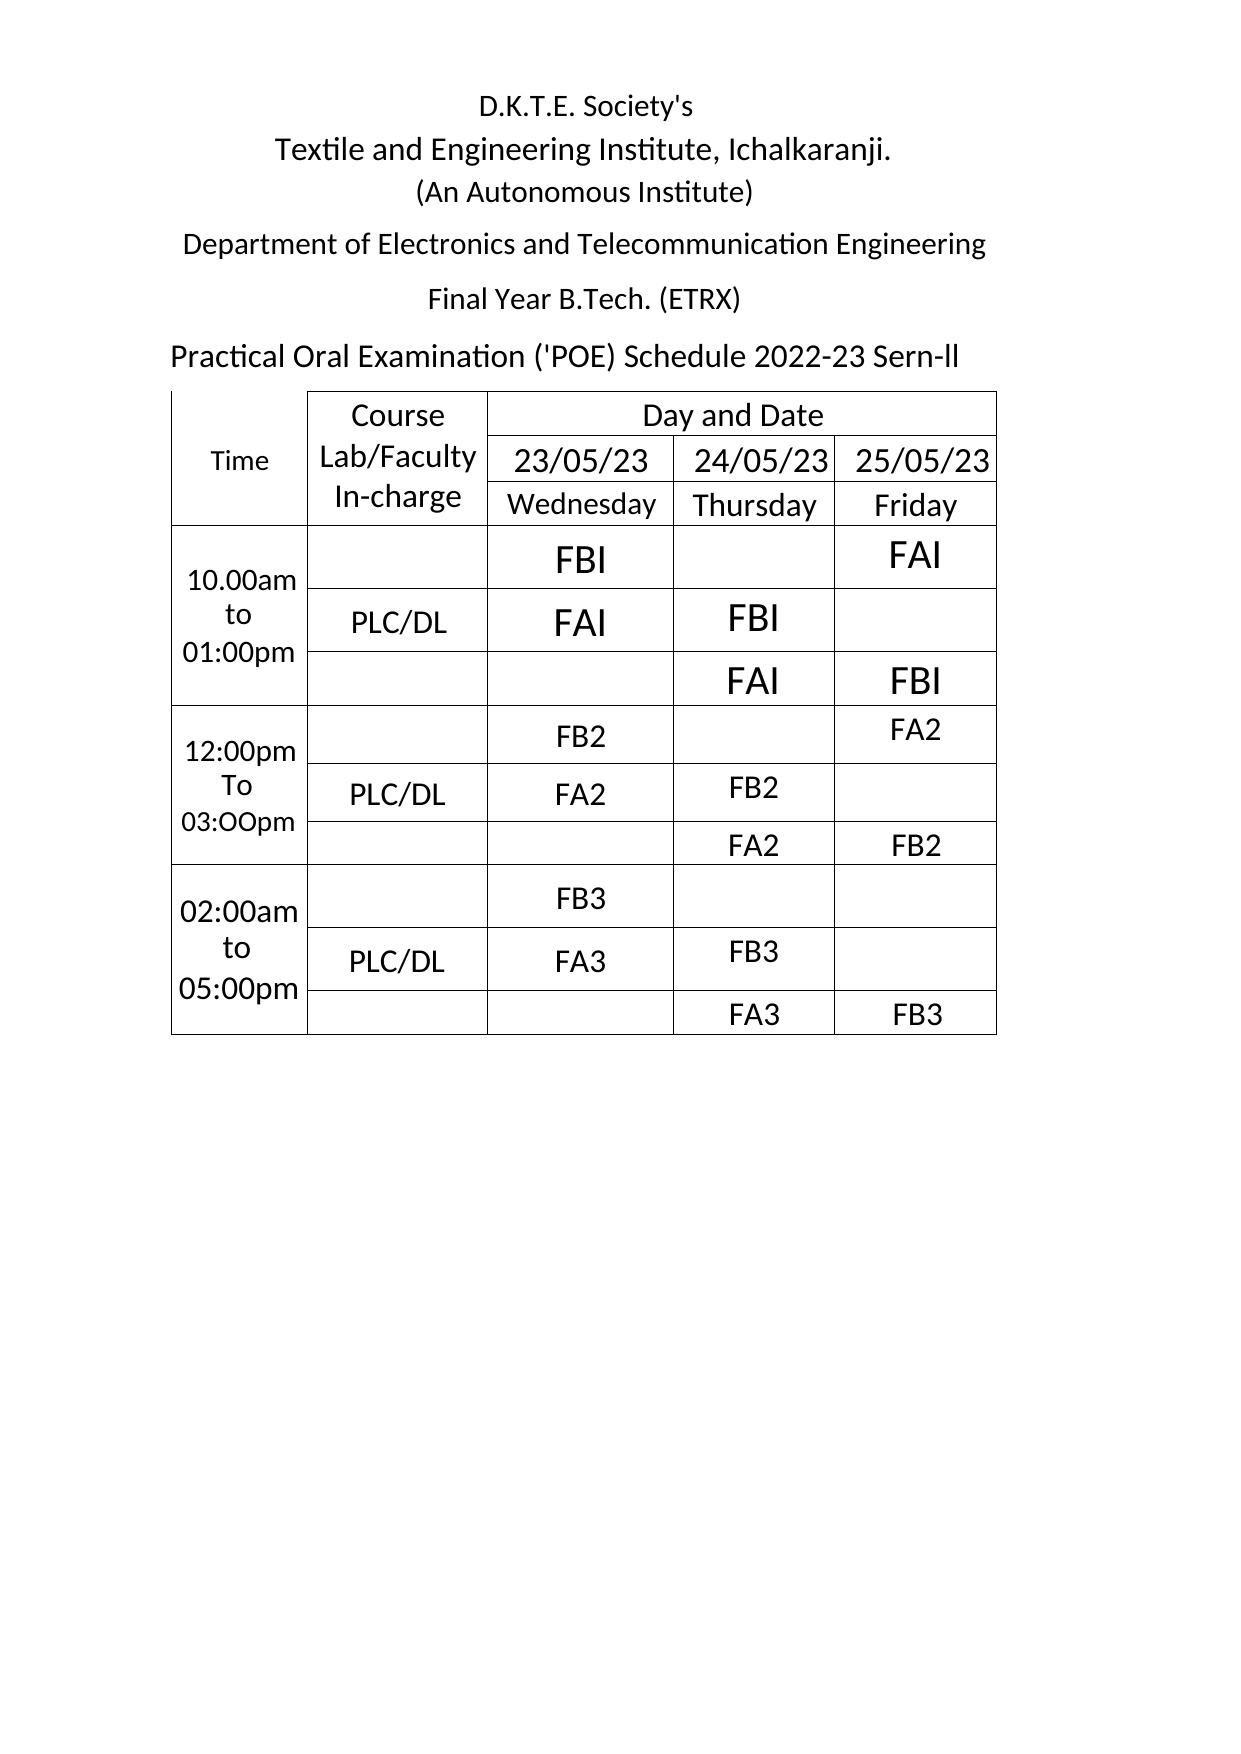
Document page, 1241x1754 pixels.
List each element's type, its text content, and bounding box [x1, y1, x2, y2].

table_cell FA2 [488, 764, 673, 821]
table_cell FB2 [488, 706, 673, 763]
table_cell FBI [674, 589, 834, 651]
table_cell FBI [488, 526, 673, 588]
table_cell [308, 822, 487, 864]
table_cell 10.00am to 01:00pm [172, 526, 307, 705]
text (An Autonomous Institute) [167, 172, 1003, 210]
table_cell [488, 991, 673, 1034]
table_cell FB3 [674, 928, 834, 990]
table_cell PLC/DL [308, 589, 487, 651]
table_cell 24/05/23 [674, 436, 834, 481]
table_header Day and Date [488, 392, 834, 435]
table_cell [674, 865, 834, 927]
table_cell FA3 [674, 991, 834, 1034]
table_cell [835, 764, 996, 821]
table_cell Wednesday [488, 482, 673, 525]
table_cell FA2 [674, 822, 834, 864]
table_cell [308, 526, 487, 588]
table_cell FAI [674, 652, 834, 705]
table_cell [674, 526, 834, 588]
text D.K.T.E. Society's [167, 87, 1005, 125]
table_cell FAI [488, 589, 673, 651]
table_cell FB3 [835, 991, 996, 1034]
table_cell 12:00pm To 03:OOpm [172, 706, 307, 864]
table_cell [835, 589, 996, 651]
table_header Time [172, 391, 307, 525]
table_cell FB2 [674, 764, 834, 821]
text Final Year B.Tech. (ETRX) [167, 279, 1003, 318]
table_cell 25/05/23 [835, 436, 996, 481]
table_cell PLC/DL [308, 764, 487, 821]
table_cell [674, 706, 834, 763]
table_cell FB2 [835, 822, 996, 864]
text Department of Electronics and Telecommunication Engineering [167, 224, 1003, 262]
table_cell FA3 [488, 928, 673, 990]
table_cell 02:00am to 05:00pm [172, 865, 307, 1034]
table_header Course Lab/Faculty In-charge [308, 392, 487, 525]
table_cell [488, 652, 673, 705]
table_cell [308, 706, 487, 763]
table_cell PLC/DL [308, 928, 487, 990]
table_cell Thursday [674, 482, 834, 525]
table_cell [835, 928, 996, 990]
table_cell [308, 991, 487, 1034]
table_cell Friday [835, 482, 996, 525]
text Practical Oral Examination ('POE) Schedule 2022-23 Sern-ll [163, 335, 1005, 376]
table_cell FB3 [488, 865, 673, 927]
table_cell 23/05/23 [488, 436, 673, 481]
table_cell [835, 865, 996, 927]
table_cell FA2 [835, 706, 996, 763]
table_cell [308, 865, 487, 927]
table_cell [488, 822, 673, 864]
table_cell FBI [835, 652, 996, 705]
table_cell [308, 652, 487, 705]
table_cell FAI [835, 526, 996, 588]
table_header [834, 392, 996, 435]
text Textile and Engineering Institute, Ichalkaranji. [163, 128, 1004, 168]
